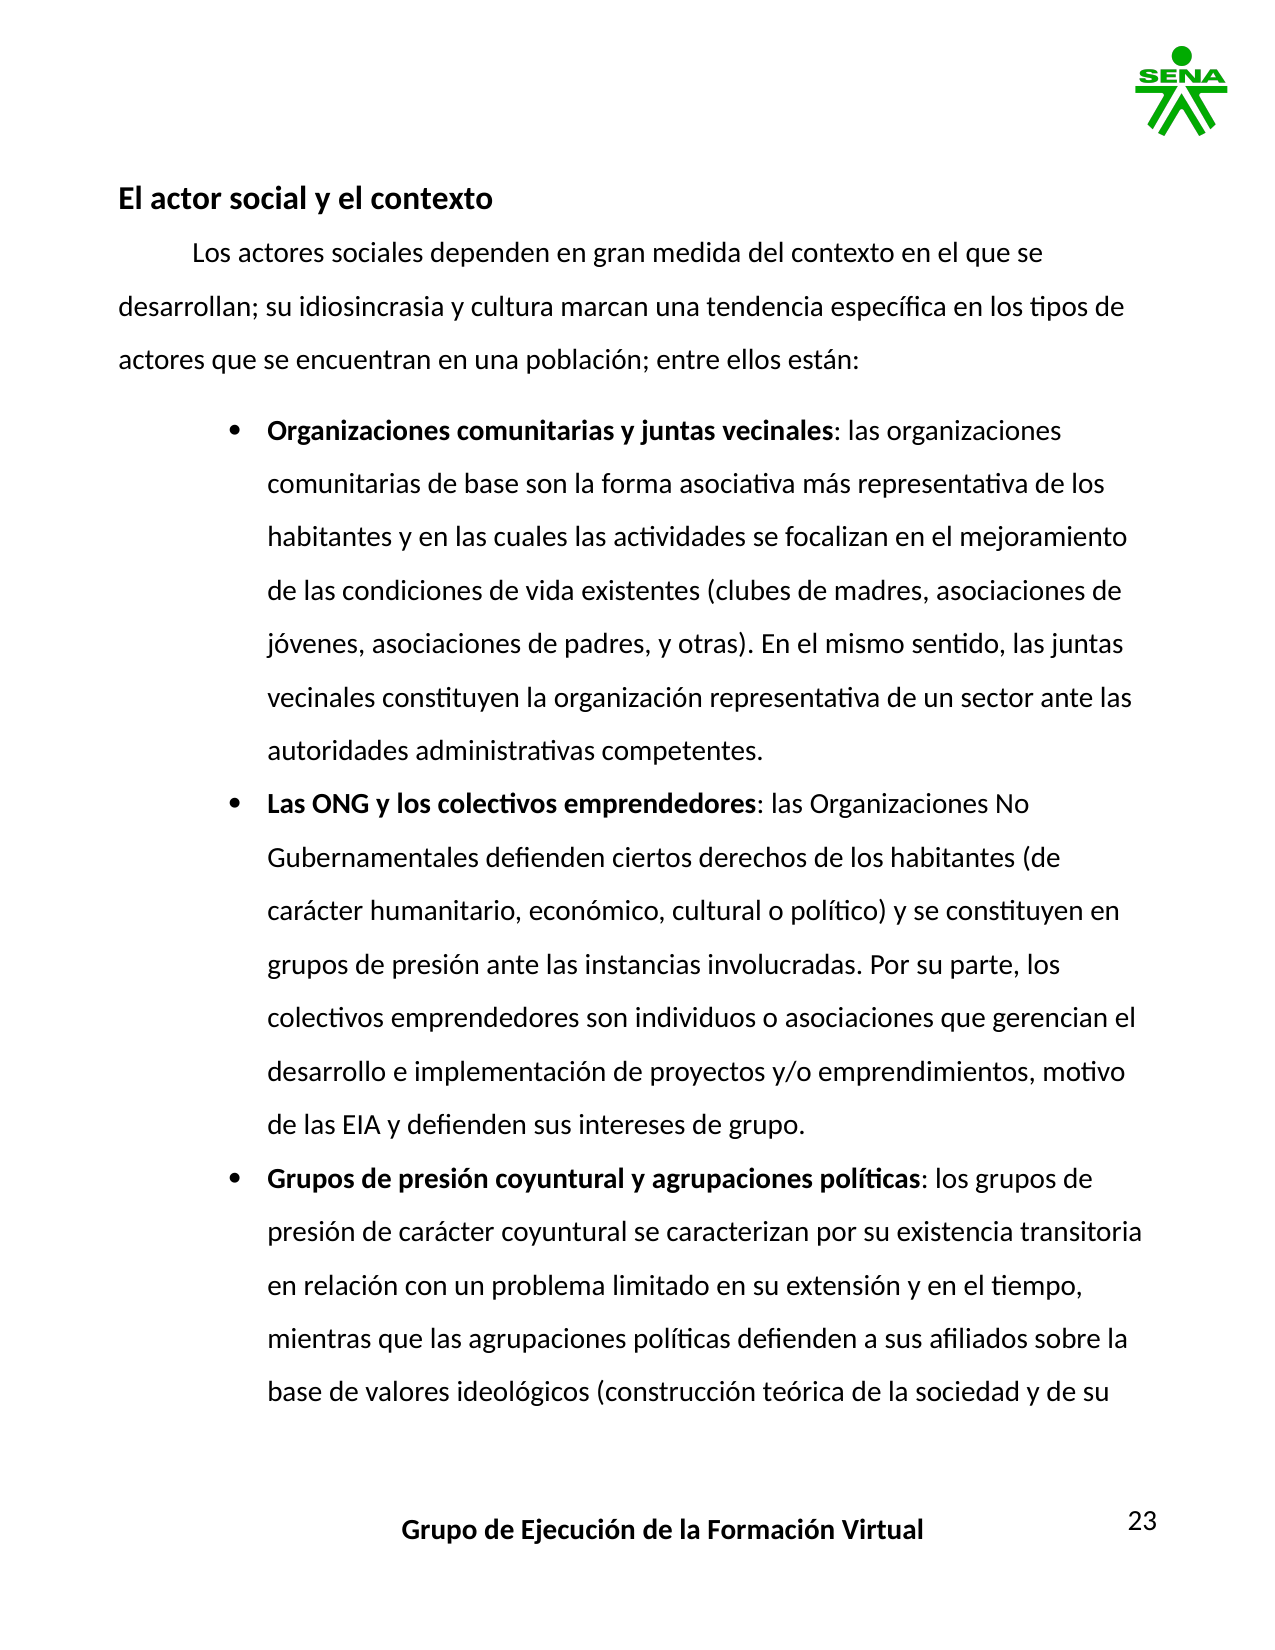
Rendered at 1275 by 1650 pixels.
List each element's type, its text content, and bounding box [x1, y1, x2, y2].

list Las ONG y los colectivos emprendedores: las Organizaciones No Gubernamentales defienden ciertos derechos de los habitantes (de carácter humanitario, económico, cultural o político) y se constituyen en grupos de presión ante las instancias involucradas. Por su parte, los colectivos emprendedores son individuos o asociaciones que gerencian el desarrollo e implementación de proyectos y/o emprendimientos, motivo de las EIA y defienden sus intereses de grupo. [229, 786, 1157, 1142]
subtitle El actor social y el contexto [118, 177, 1157, 218]
picture [1135, 46, 1228, 136]
